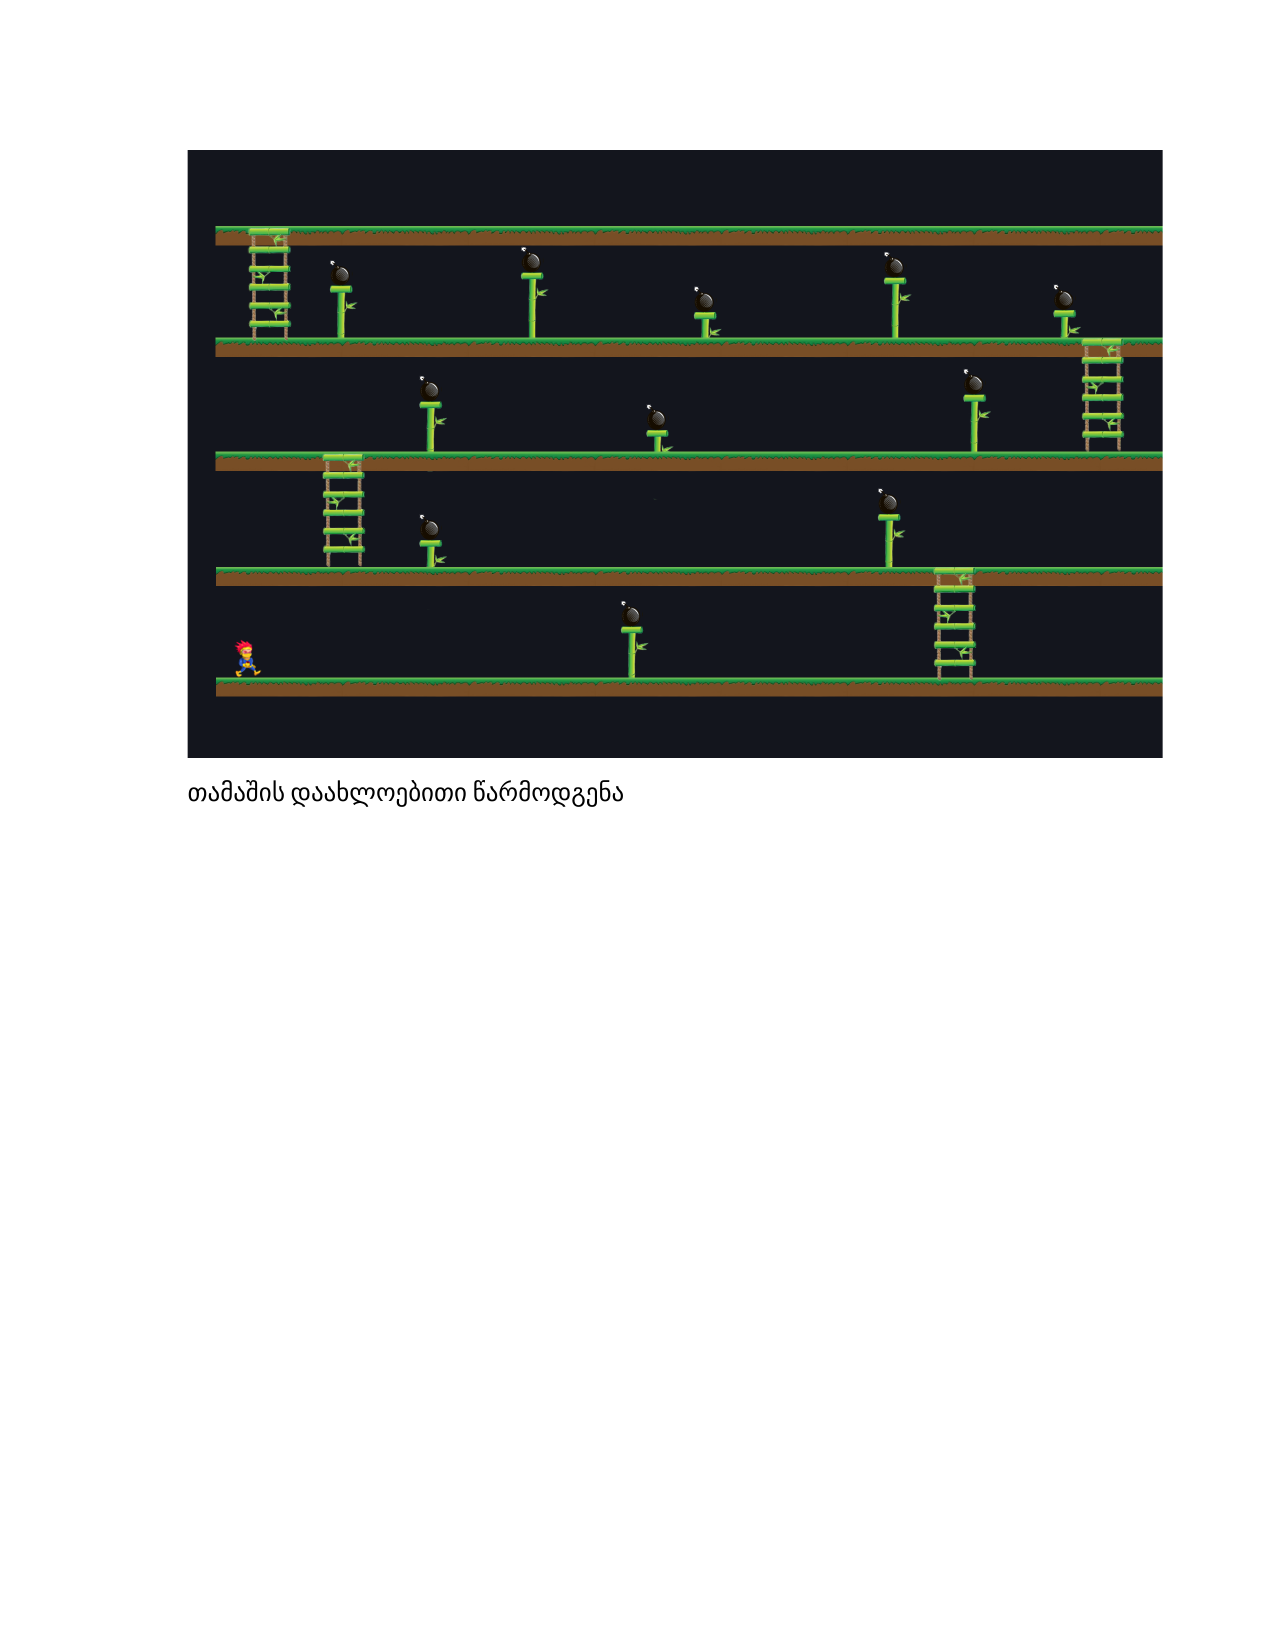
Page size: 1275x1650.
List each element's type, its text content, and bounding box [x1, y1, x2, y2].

picture [187, 150, 1163, 758]
text თამაშის დაახლოებითი წარმოდგენა [187, 777, 1125, 807]
